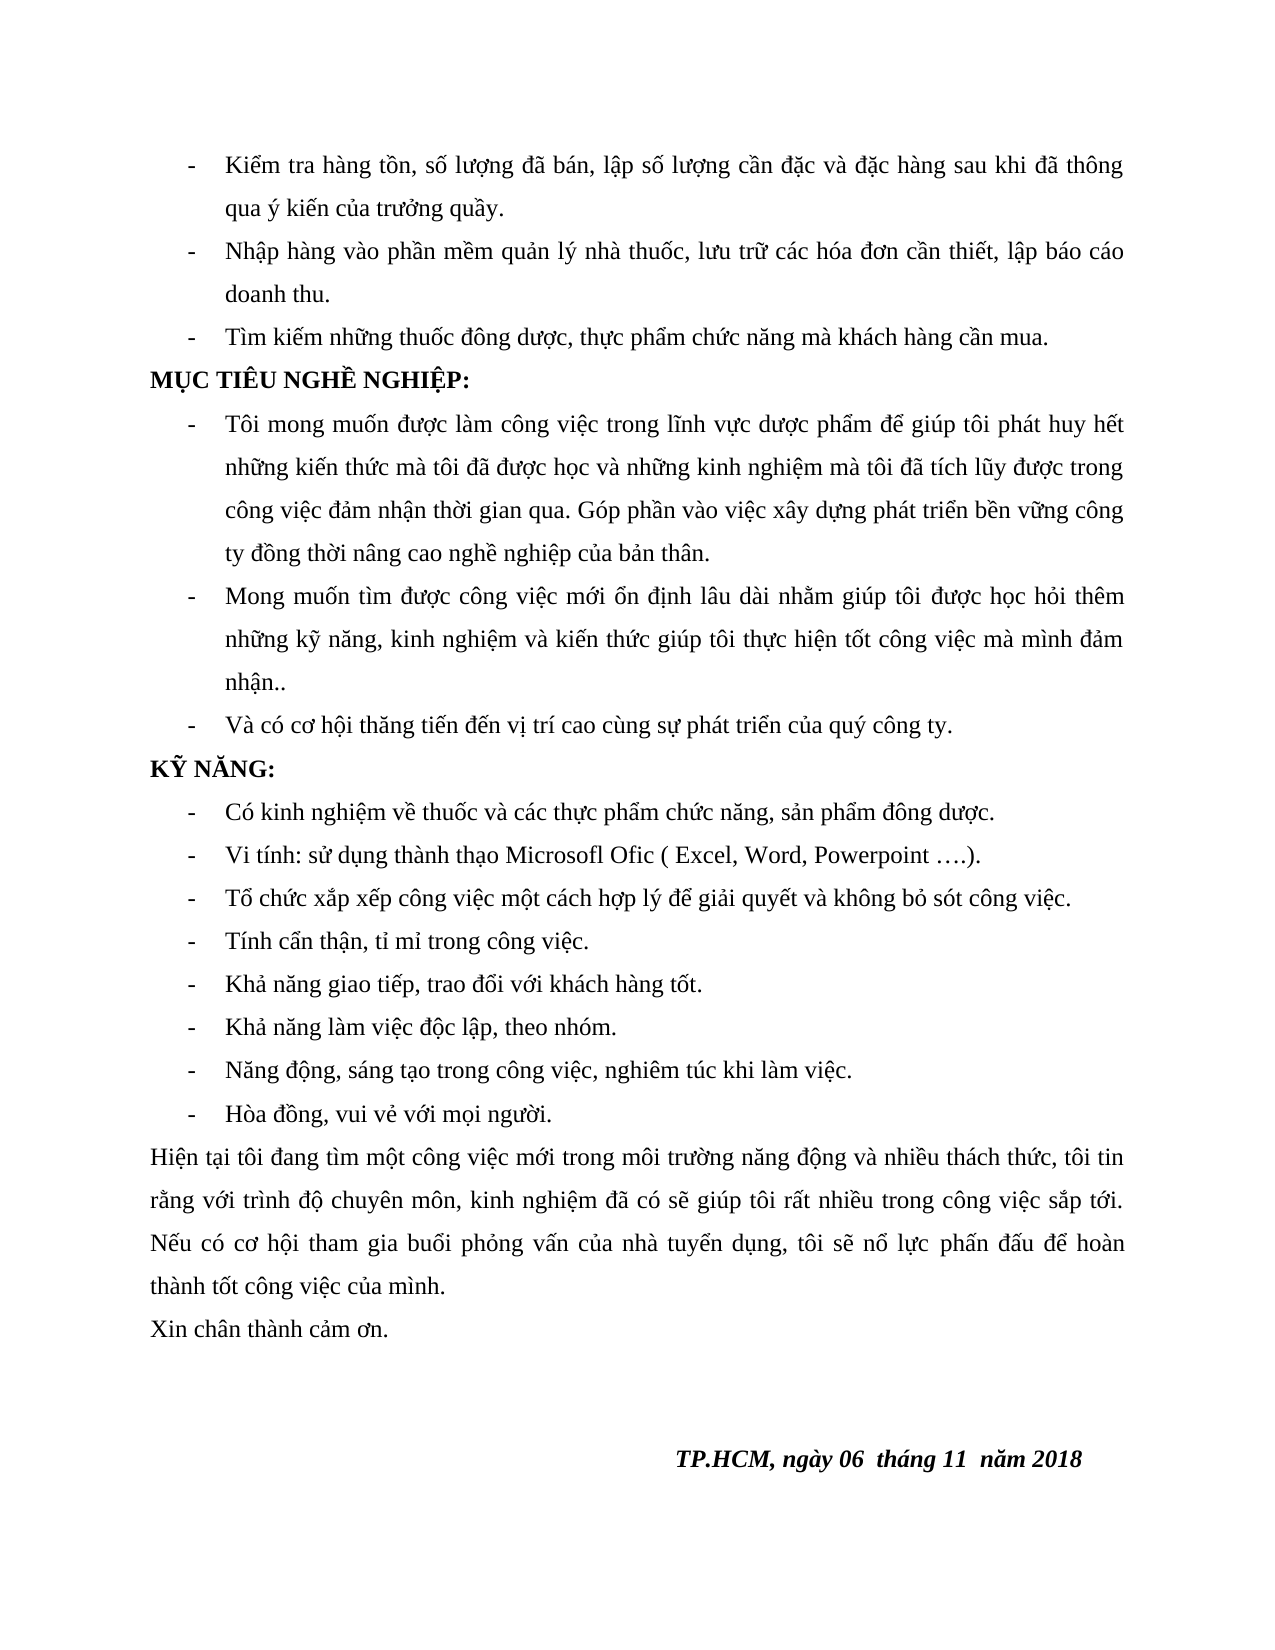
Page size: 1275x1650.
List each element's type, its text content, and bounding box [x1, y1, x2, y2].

list Nhập hàng vào phần mềm quản lý nhà thuốc, lưu trữ các hóa đơn cần thiết, lập báo cáo doanh thu. [187, 236, 1125, 308]
list Năng động, sáng tạo trong công việc, nghiêm túc khi làm việc. [187, 1056, 1125, 1084]
list Kiểm tra hàng tồn, số lượng đã bán, lập số lượng cần đặc và đặc hàng sau khi đã thông qua ý kiến của trưởng quầy. [187, 150, 1125, 222]
list Và có cơ hội thăng tiến đến vị trí cao cùng sự phát triển của quý công ty. [187, 711, 1125, 739]
list Tổ chức xắp xếp công việc một cách hợp lý để giải quyết và không bỏ sót công việc. [187, 883, 1125, 912]
list Khả năng làm việc độc lập, theo nhóm. [187, 1012, 1125, 1041]
list Hòa đồng, vui vẻ với mọi người. [187, 1099, 1125, 1127]
list TP.HCM, ngày 06 tháng 11 năm 2018 [150, 1444, 1125, 1472]
list Vi tính: sử dụng thành thạo Microsofl Ofic ( Excel, Word, Powerpoint ….). [187, 840, 1125, 869]
list MỤC TIÊU NGHỀ NGHIỆP: [150, 366, 1125, 394]
list Tìm kiếm những thuốc đông dược, thực phẩm chức năng mà khách hàng cần mua. [187, 322, 1125, 351]
list Xin chân thành cảm ơn. [150, 1314, 1125, 1343]
list Tính cẩn thận, tỉ mỉ trong công việc. [187, 926, 1125, 955]
list Mong muốn tìm được công việc mới ổn định lâu dài nhằm giúp tôi được học hỏi thêm những kỹ năng, kinh nghiệm và kiến thức giúp tôi thực hiện tốt công việc mà mình đảm nhận.. [187, 581, 1125, 696]
list Tôi mong muốn được làm công việc trong lĩnh vực dược phẩm để giúp tôi phát huy hết những kiến thức mà tôi đã được học và những kinh nghiệm mà tôi đã tích lũy được trong công việc đảm nhận thời gian qua. Góp phần vào việc xây dựng phát triển bền vững công ty đồng thời nâng cao nghề nghiệp của bản thân. [187, 409, 1125, 567]
list Có kinh nghiệm về thuốc và các thực phẩm chức năng, sản phẩm đông dược. [187, 797, 1125, 826]
list KỸ NĂNG: [150, 754, 1125, 782]
list Khả năng giao tiếp, trao đổi với khách hàng tốt. [187, 969, 1125, 998]
list Hiện tại tôi đang tìm một công việc mới trong môi trường năng động và nhiều thách thức, tôi tin rằng với trình độ chuyên môn, kinh nghiệm đã có sẽ giúp tôi rất nhiều trong công việc sắp tới. Nếu có cơ hội tham gia buổi phỏng vấn của nhà tuyển dụng, tôi sẽ nổ lực phấn đấu để hoàn thành tốt công việc của mình. [150, 1142, 1125, 1300]
